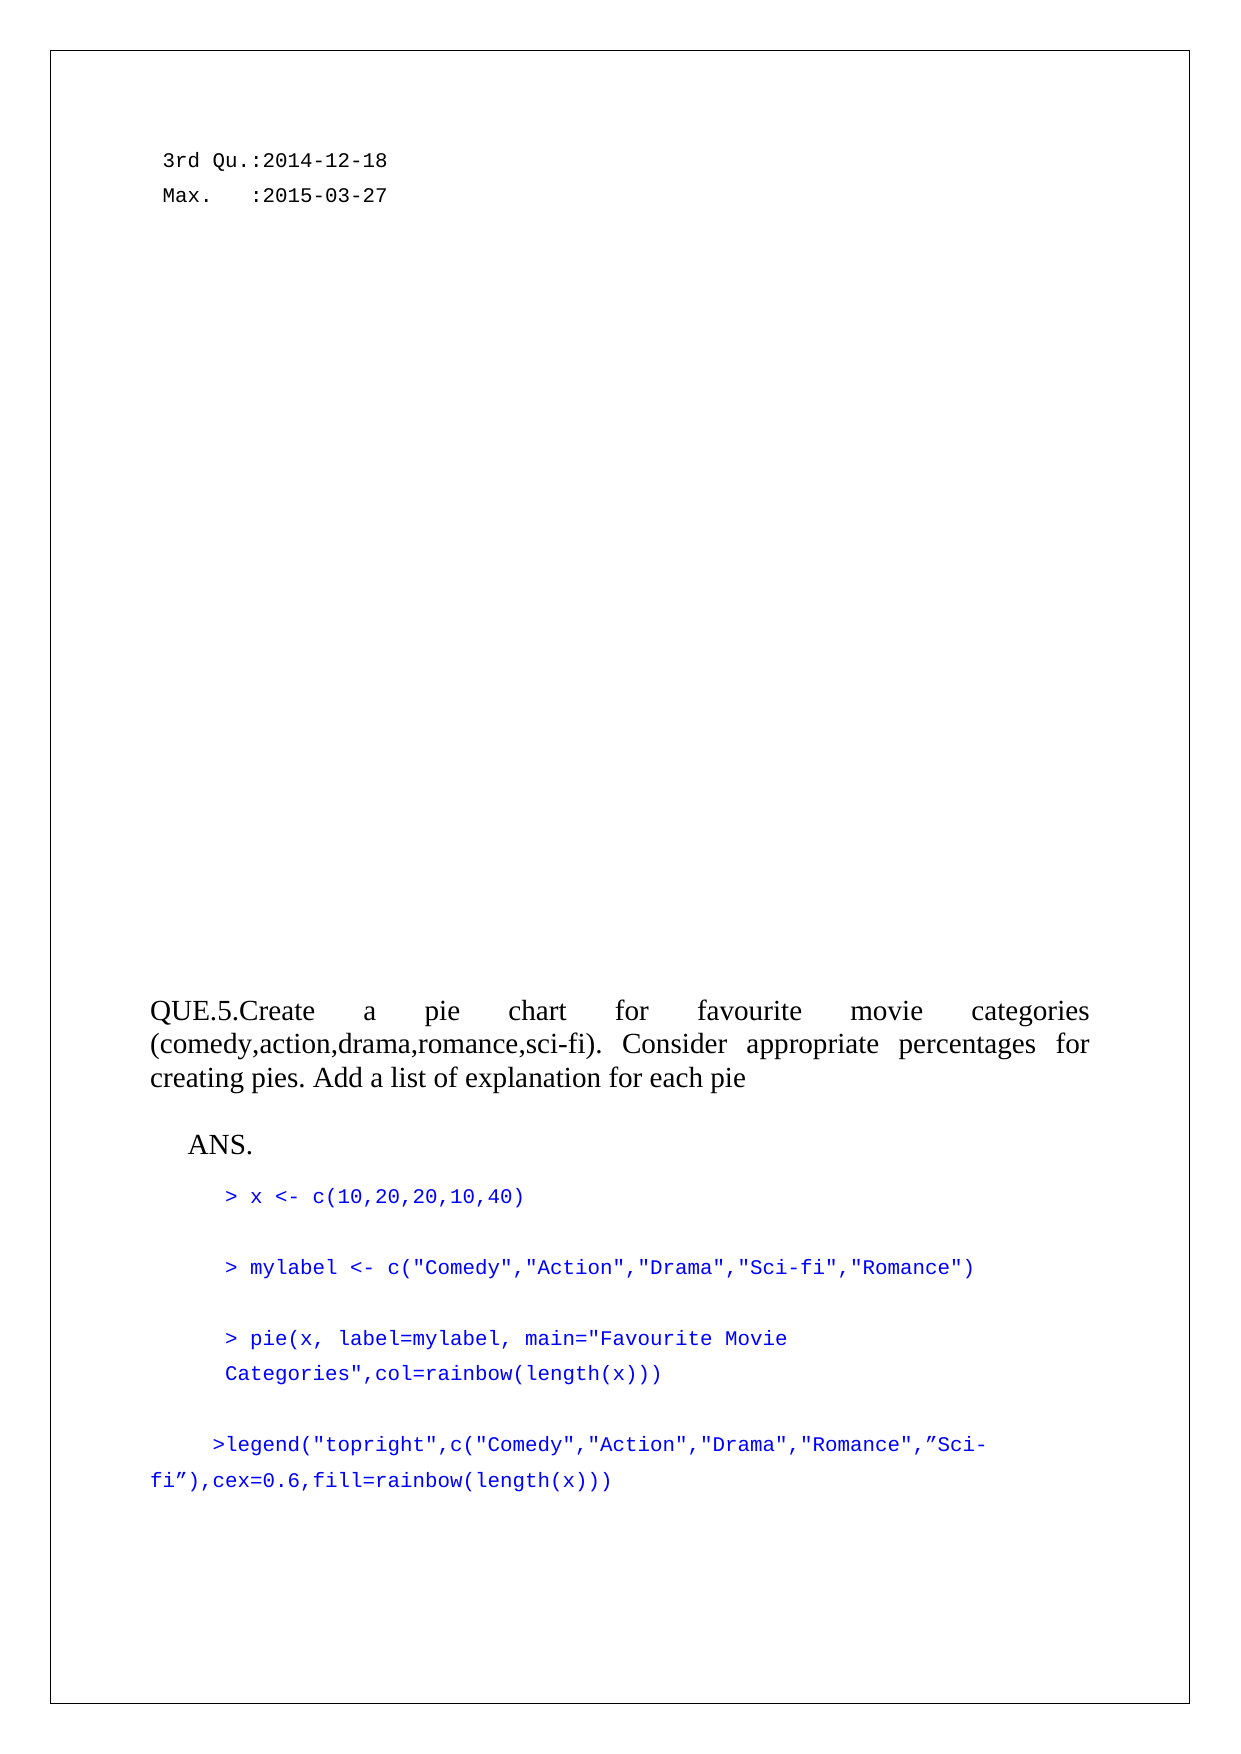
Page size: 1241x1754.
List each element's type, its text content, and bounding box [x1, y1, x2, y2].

text 3rd Qu.:2014-12-18 [150, 150, 1090, 174]
text >legend("topright",c("Comedy","Action","Drama","Romance",”Sci-fi”),cex=0.6,fill=rainbow(length(x))) [150, 1434, 1090, 1493]
text Max. :2015-03-27 [150, 185, 1090, 209]
text > pie(x, label=mylabel, main="Favourite Movie Categories",col=rainbow(length(x))) [225, 1328, 1090, 1387]
text ANS. [187, 1127, 1090, 1160]
text > mylabel <- c("Comedy","Action","Drama","Sci-fi","Romance") [225, 1257, 1090, 1281]
text QUE.5.Create a pie chart for favourite movie categories (comedy,action,drama,romance,sci-fi). Consider appropriate percentages for creating pies. Add a list of explanation for each pie [150, 993, 1090, 1093]
text > x <- c(10,20,20,10,40) [225, 1186, 1090, 1210]
